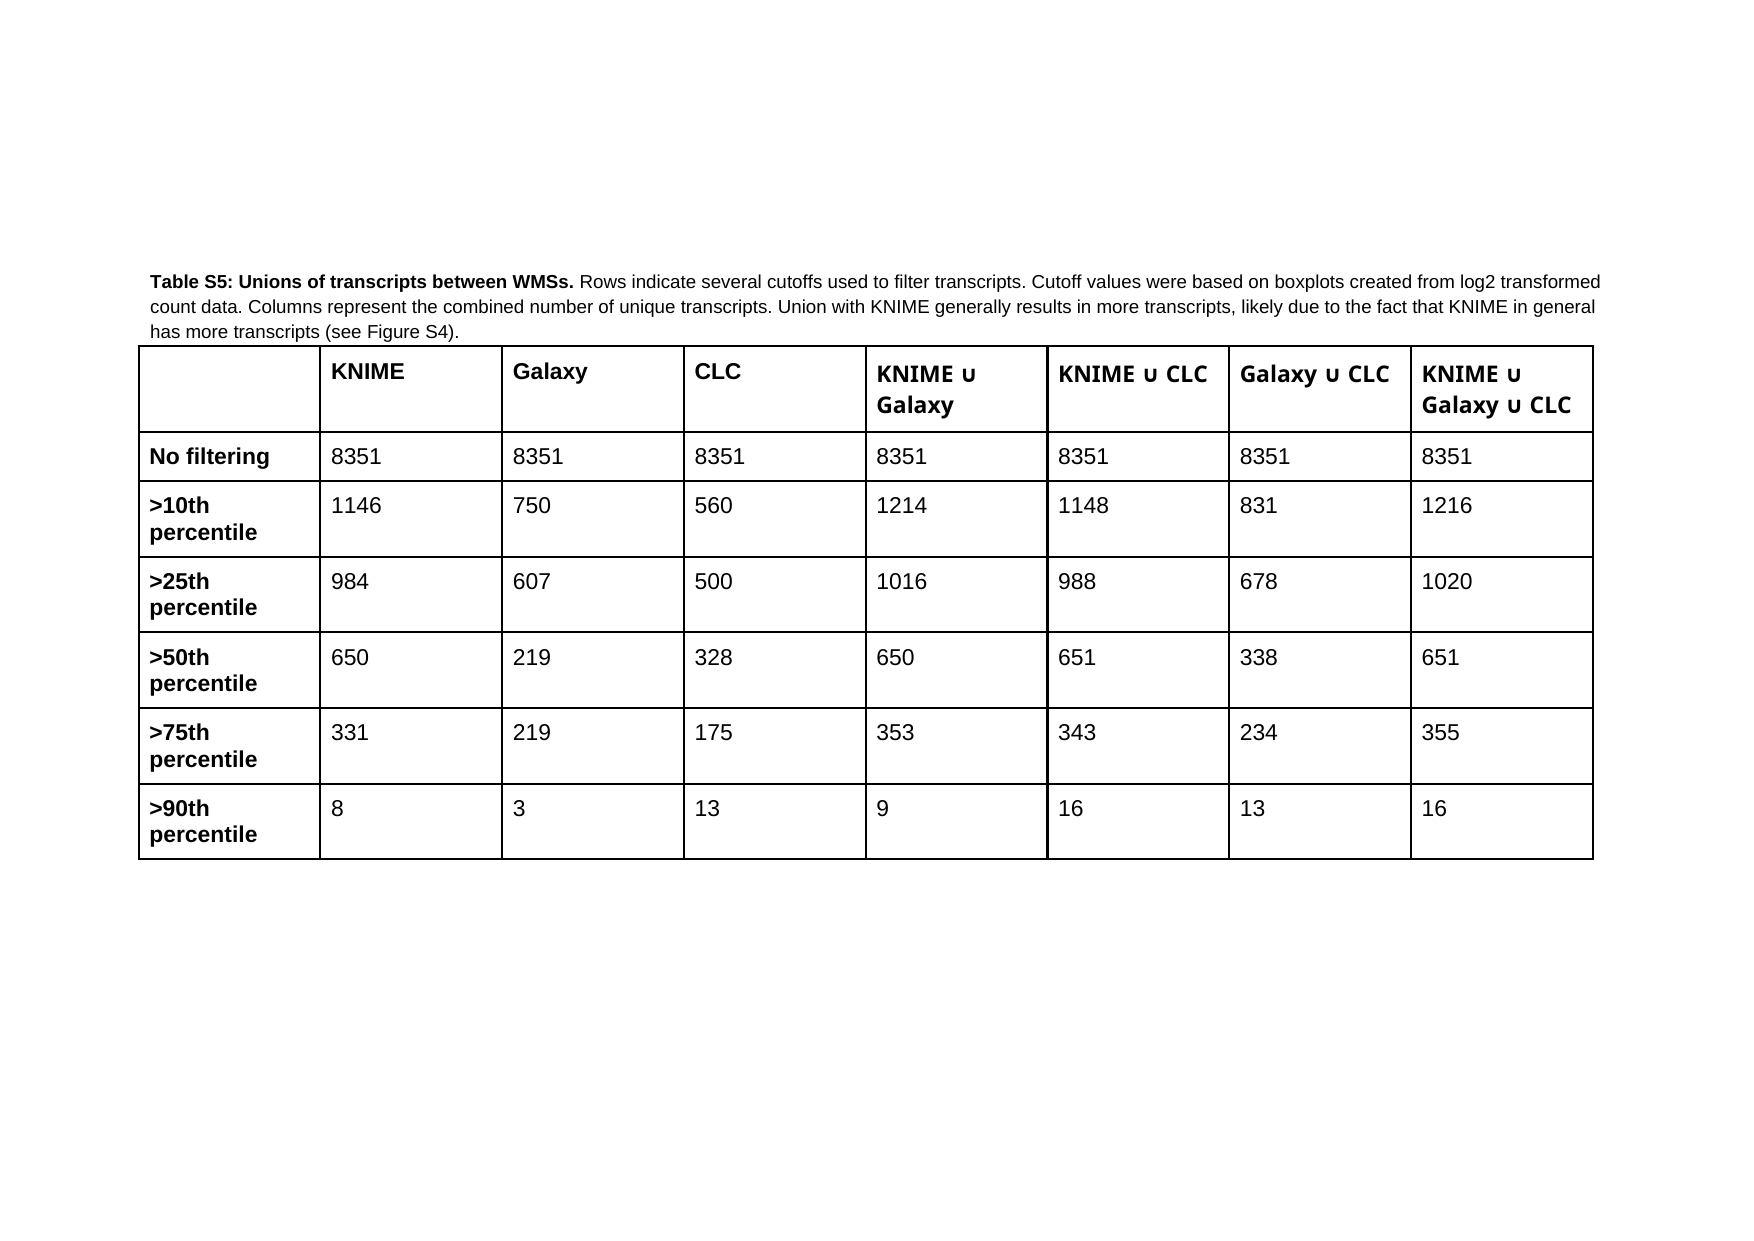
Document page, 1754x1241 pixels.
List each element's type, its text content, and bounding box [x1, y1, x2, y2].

table_header KNIME ∪ Galaxy [867, 347, 1046, 431]
table_cell 16 [1049, 785, 1228, 858]
table_cell >90th percentile [140, 785, 319, 858]
table_cell 16 [1412, 785, 1592, 858]
table_cell 1214 [867, 482, 1046, 556]
table_cell >50th percentile [140, 633, 319, 707]
table_cell 750 [503, 482, 683, 556]
table_header Galaxy [503, 347, 683, 431]
table_cell 607 [503, 558, 683, 631]
table_cell 650 [867, 633, 1046, 707]
table_cell 8351 [1230, 433, 1410, 480]
table_cell 331 [321, 709, 501, 782]
table_cell 500 [685, 558, 865, 631]
table_header KNIME [321, 347, 501, 431]
table_cell 988 [1049, 558, 1228, 631]
table_cell 678 [1230, 558, 1410, 631]
table_cell 8351 [685, 433, 865, 480]
table_cell 8351 [1412, 433, 1592, 480]
table_cell 355 [1412, 709, 1592, 782]
table_cell 8351 [321, 433, 501, 480]
table_cell 219 [503, 709, 683, 782]
table_cell 175 [685, 709, 865, 782]
table_cell 651 [1049, 633, 1228, 707]
table_cell 650 [321, 633, 501, 707]
table_cell 1016 [867, 558, 1046, 631]
table_cell 831 [1230, 482, 1410, 556]
table_cell 1216 [1412, 482, 1592, 556]
table_cell 338 [1230, 633, 1410, 707]
table_cell 8351 [867, 433, 1046, 480]
table_cell >10th percentile [140, 482, 319, 556]
table_cell 1020 [1412, 558, 1592, 631]
text Table S5: Unions of transcripts between WMSs. Rows indicate several cutoffs used to filter transcripts. Cutoff values were based on boxplots created from log2 transformed count data. Columns represent the combined number of unique transcripts. Union with KNIME generally results in more transcripts, likely due to the fact that KNIME in general has more transcripts (see Figure S4). [150, 271, 1604, 342]
table_cell 9 [867, 785, 1046, 858]
table_cell 353 [867, 709, 1046, 782]
table_cell 1148 [1049, 482, 1228, 556]
table_cell 328 [685, 633, 865, 707]
table_cell 984 [321, 558, 501, 631]
table_cell 13 [685, 785, 865, 858]
table_header Galaxy ∪ CLC [1230, 347, 1410, 431]
table_cell 8351 [503, 433, 683, 480]
table_cell 219 [503, 633, 683, 707]
table_header CLC [685, 347, 865, 431]
table_header [140, 347, 319, 431]
table_cell 8351 [1049, 433, 1228, 480]
table_cell 13 [1230, 785, 1410, 858]
table_cell >25th percentile [140, 558, 319, 631]
table_cell 234 [1230, 709, 1410, 782]
table_header KNIME ∪ Galaxy ∪ CLC [1412, 347, 1592, 431]
table_header KNIME ∪ CLC [1049, 347, 1228, 431]
table_cell 1146 [321, 482, 501, 556]
table_cell 560 [685, 482, 865, 556]
table_cell No filtering [140, 433, 319, 480]
table_cell 3 [503, 785, 683, 858]
table_cell >75th percentile [140, 709, 319, 782]
table_cell 8 [321, 785, 501, 858]
table_cell 651 [1412, 633, 1592, 707]
table_cell 343 [1049, 709, 1228, 782]
